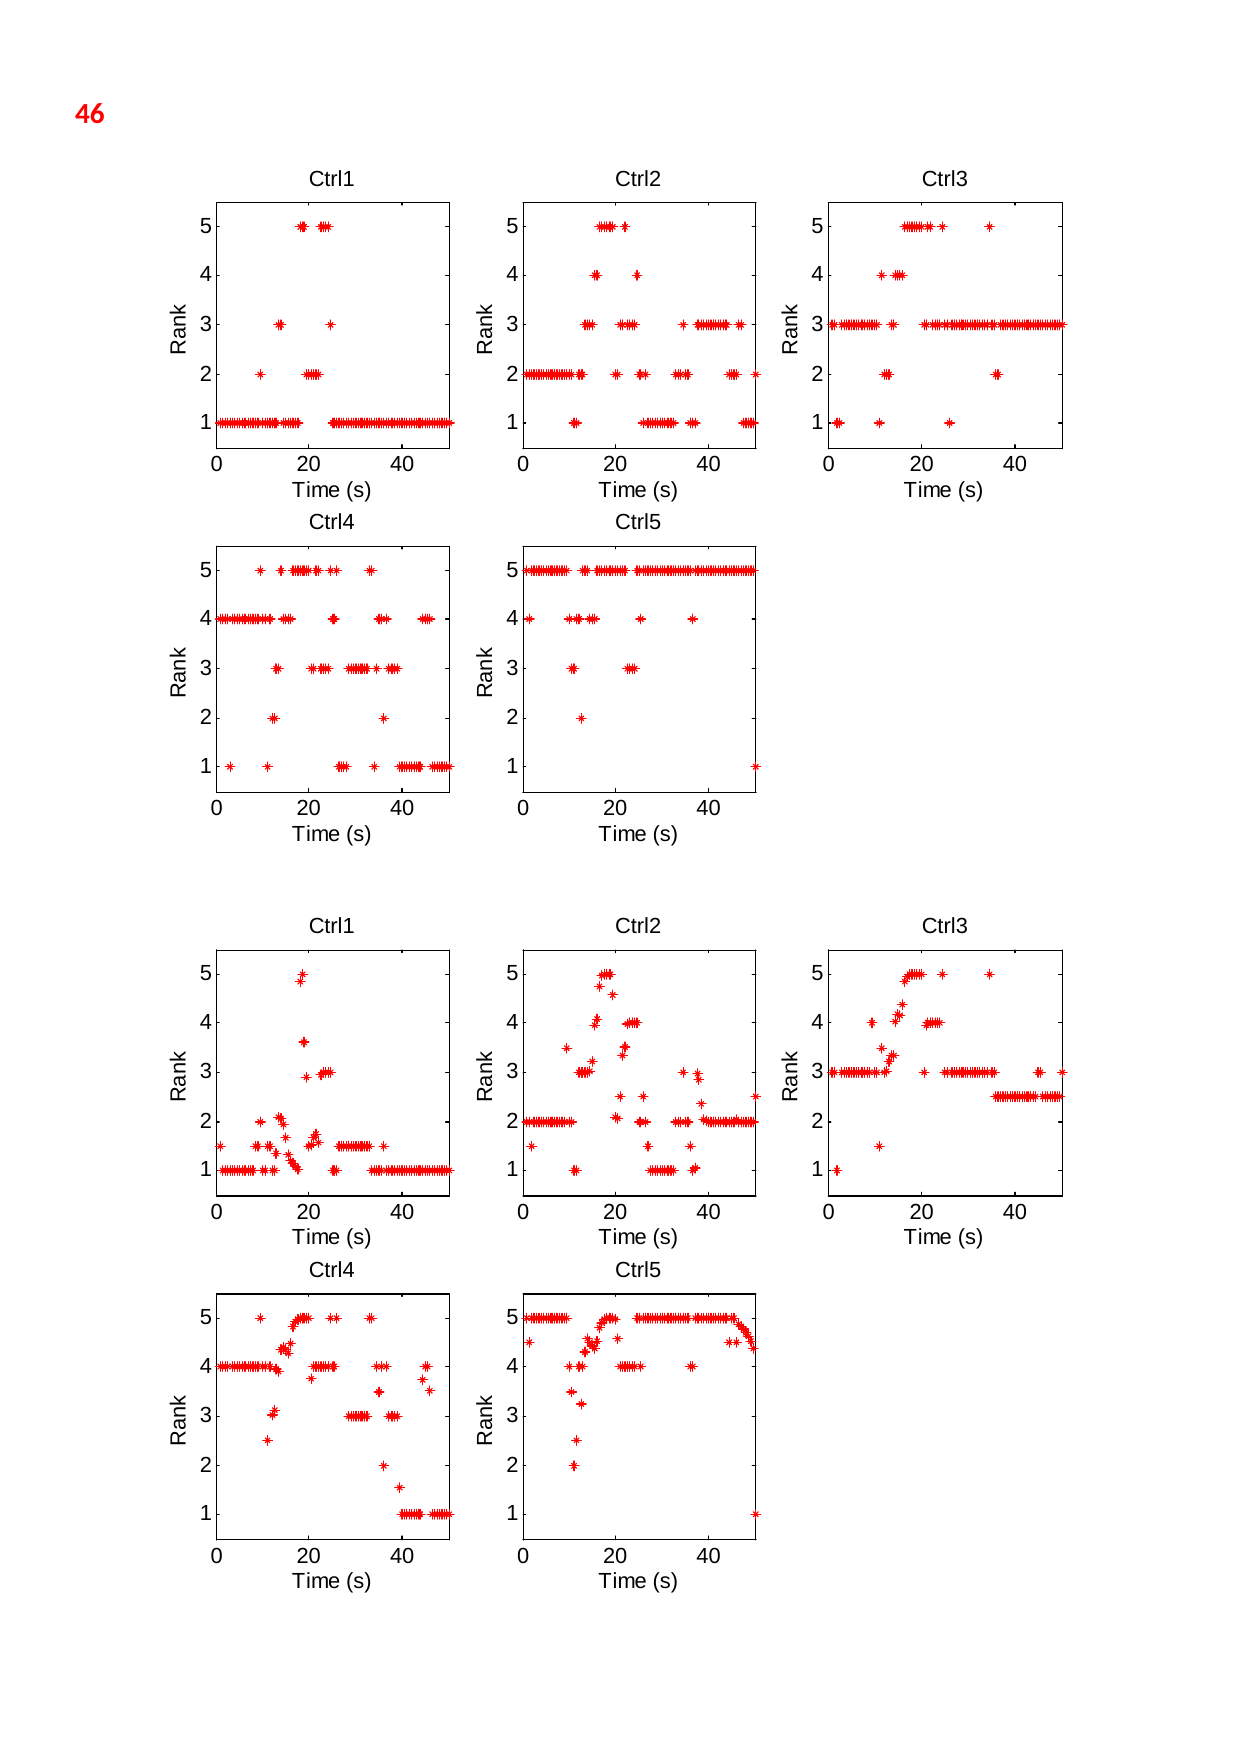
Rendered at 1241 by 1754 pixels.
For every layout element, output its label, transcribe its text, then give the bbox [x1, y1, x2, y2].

text 46 [75, 81, 1165, 146]
